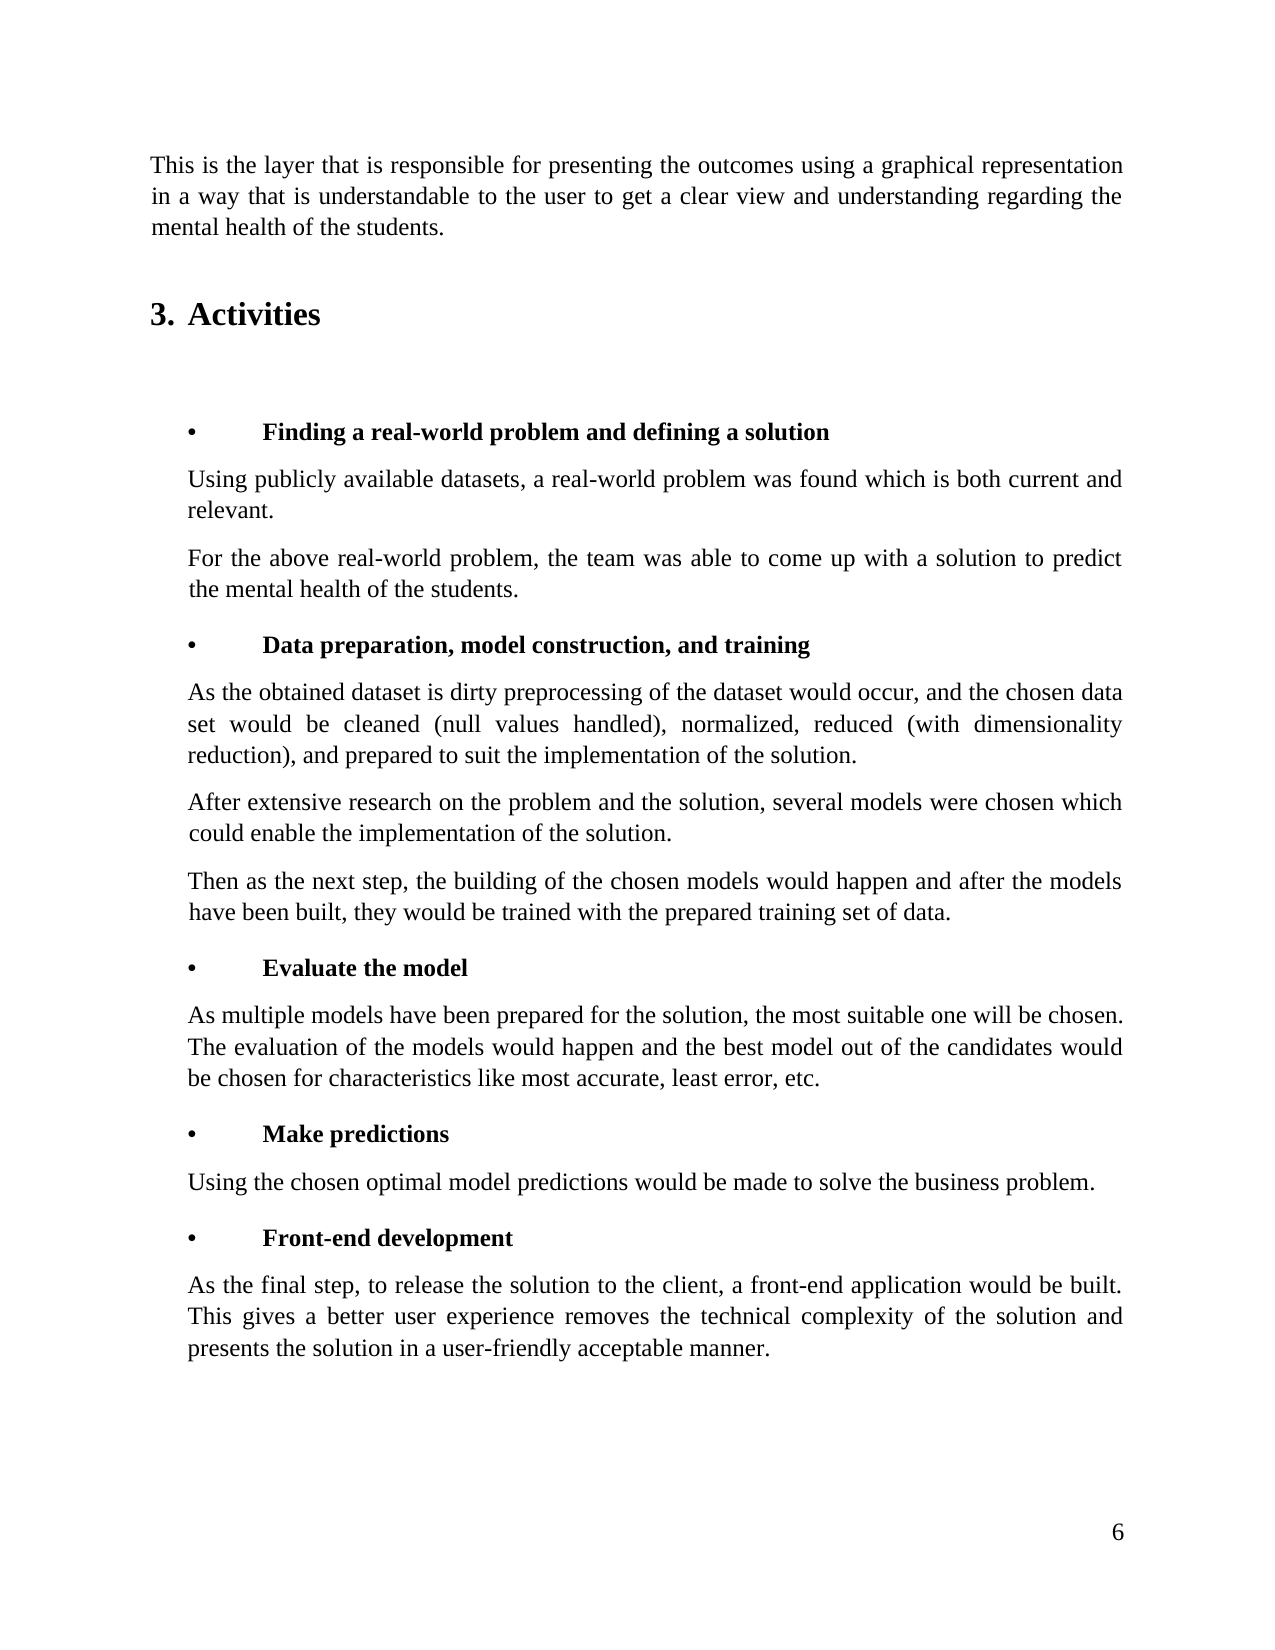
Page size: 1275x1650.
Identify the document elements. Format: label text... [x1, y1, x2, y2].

text After extensive research on the problem and the solution, several models were chosen which could enable the implementation of the solution. [187, 787, 1124, 847]
text Using publicly available datasets, a real-world problem was found which is both current and relevant. [187, 464, 1124, 524]
text As the final step, to release the solution to the client, a front-end application would be built. This gives a better user experience removes the technical complexity of the solution and presents the solution in a user-friendly acceptable manner. [187, 1270, 1124, 1361]
subtitle Activities [150, 294, 1124, 332]
text As the obtained dataset is dirty preprocessing of the dataset would occur, and the chosen data set would be cleaned (null values handled), normalized, reduced (with dimensionality reduction), and prepared to suit the implementation of the solution. [187, 677, 1124, 769]
list Finding a real-world problem and defining a solution [187, 417, 1124, 446]
list Evaluate the model [187, 953, 1124, 982]
text Using the chosen optimal model predictions would be made to solve the business problem. [187, 1167, 1124, 1195]
list Make predictions [187, 1119, 1124, 1148]
text As multiple models have been prepared for the solution, the most suitable one will be chosen. The evaluation of the models would happen and the best model out of the candidates would be chosen for characteristics like most accurate, least error, etc. [187, 1001, 1124, 1092]
list Front-end development [187, 1223, 1124, 1252]
text For the above real-world problem, the team was able to come up with a solution to predict the mental health of the students. [187, 543, 1124, 603]
text This is the layer that is responsible for presenting the outcomes using a graphical representation in a way that is understandable to the user to get a clear view and understanding regarding the mental health of the students. [150, 150, 1124, 241]
list Data preparation, model construction, and training [187, 630, 1124, 659]
text Then as the next step, the building of the chosen models would happen and after the models have been built, they would be trained with the prepared training set of data. [187, 866, 1124, 926]
